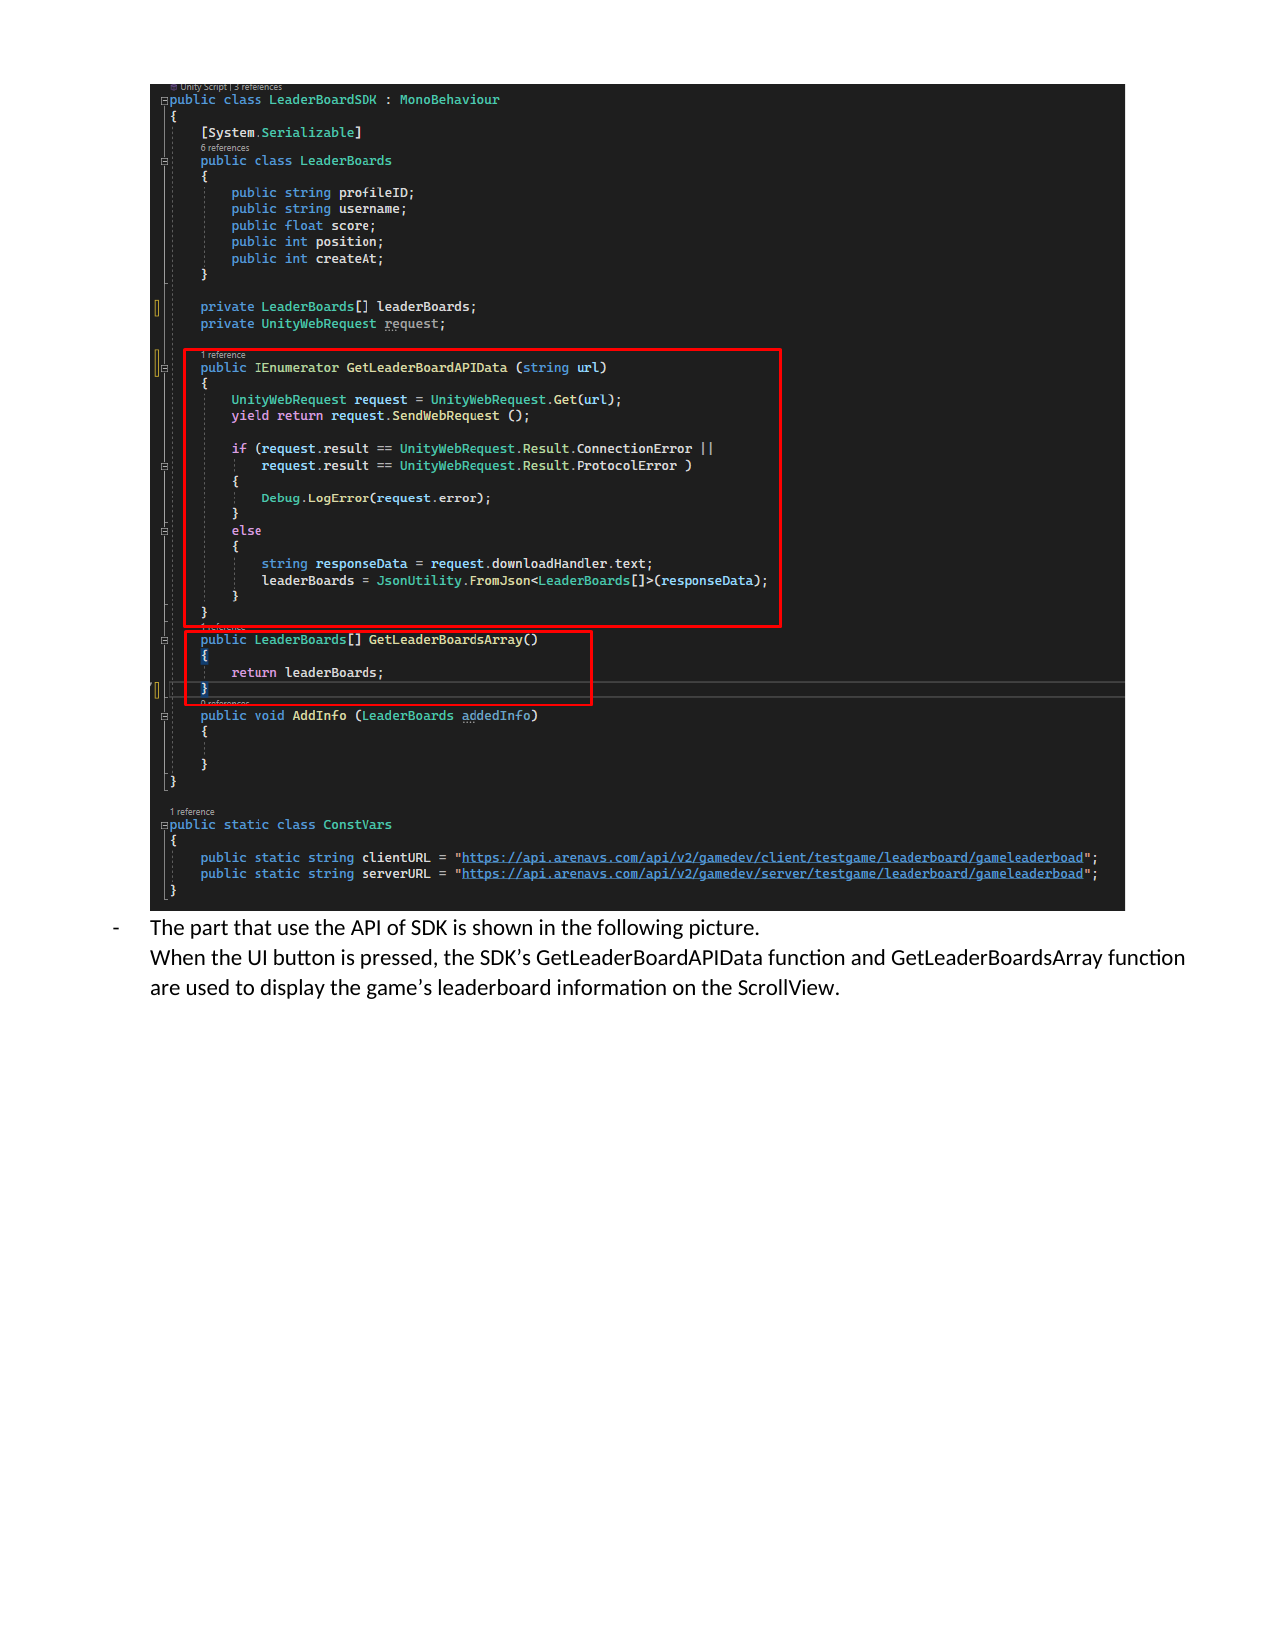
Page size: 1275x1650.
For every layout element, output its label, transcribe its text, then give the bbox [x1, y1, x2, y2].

list The part that use the API of SDK is shown in the following picture. [112, 913, 1191, 941]
list When the UI button is pressed, the SDK’s GetLeaderBoardAPIData function and GetLeaderBoardsArray function are used to display the game’s leaderboard information on the ScrollView. [150, 943, 1191, 1001]
picture [150, 84, 1125, 911]
